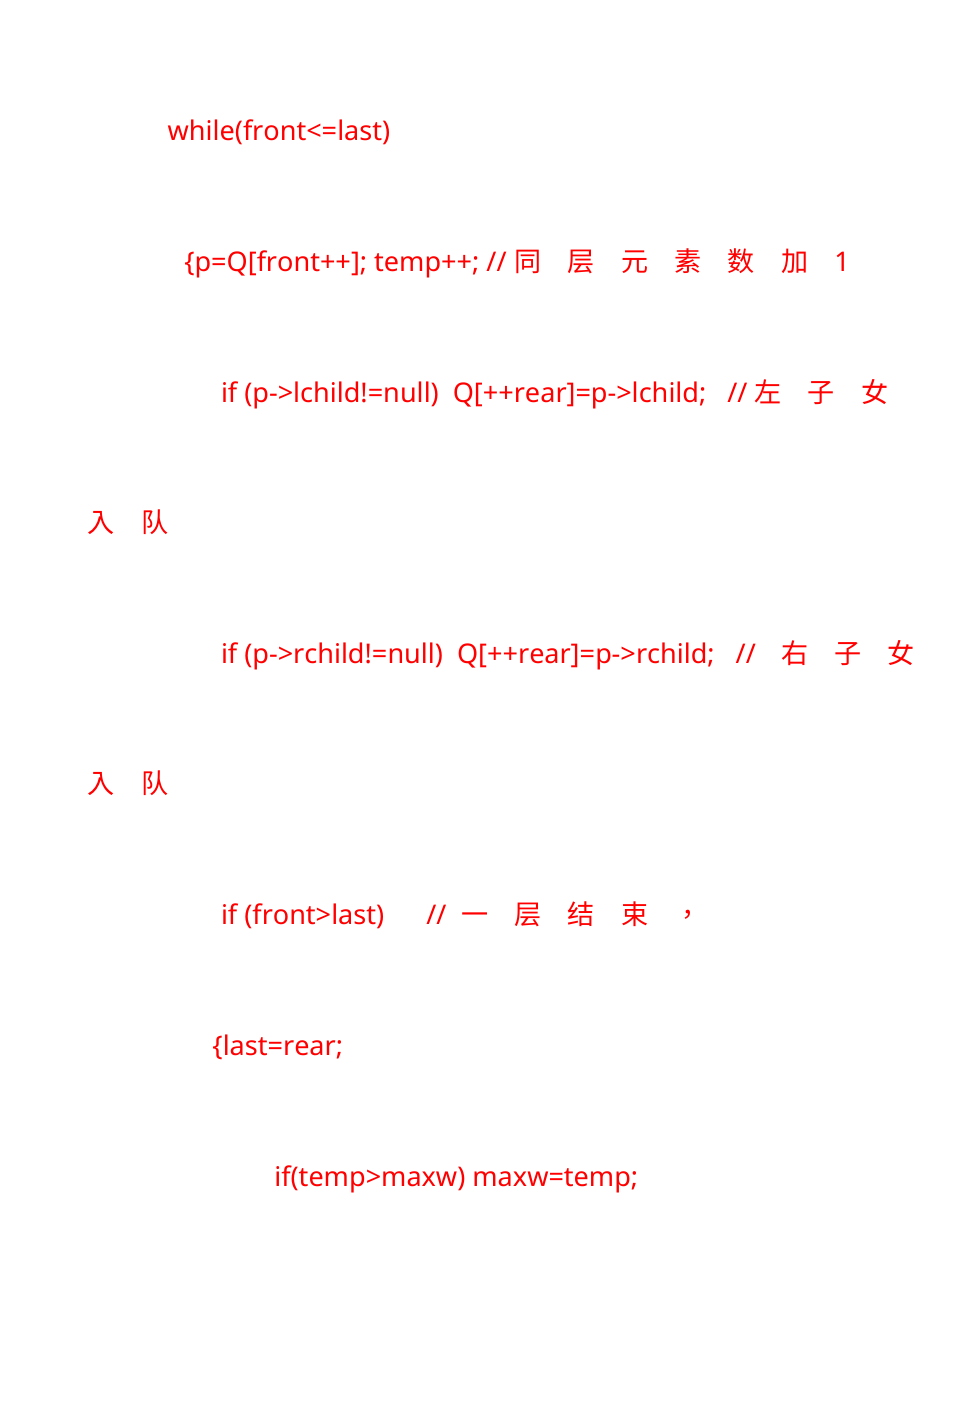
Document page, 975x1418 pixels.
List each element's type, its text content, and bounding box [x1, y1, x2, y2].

text if (front>last) //一层结束， [81, 881, 941, 946]
text if (p->lchild!=null) Q[++rear]=p->lchild; //左子女入队 [81, 359, 941, 554]
text if(temp>maxw) maxw=temp; [81, 1143, 941, 1208]
text if (p->rchild!=null) Q[++rear]=p->rchild; //右子女入队 [80, 620, 941, 815]
text while(front<=last) [81, 97, 941, 162]
text {last=rear; [81, 1012, 941, 1077]
text {p=Q[front++]; temp++; //同层元素数加1 [81, 228, 941, 293]
